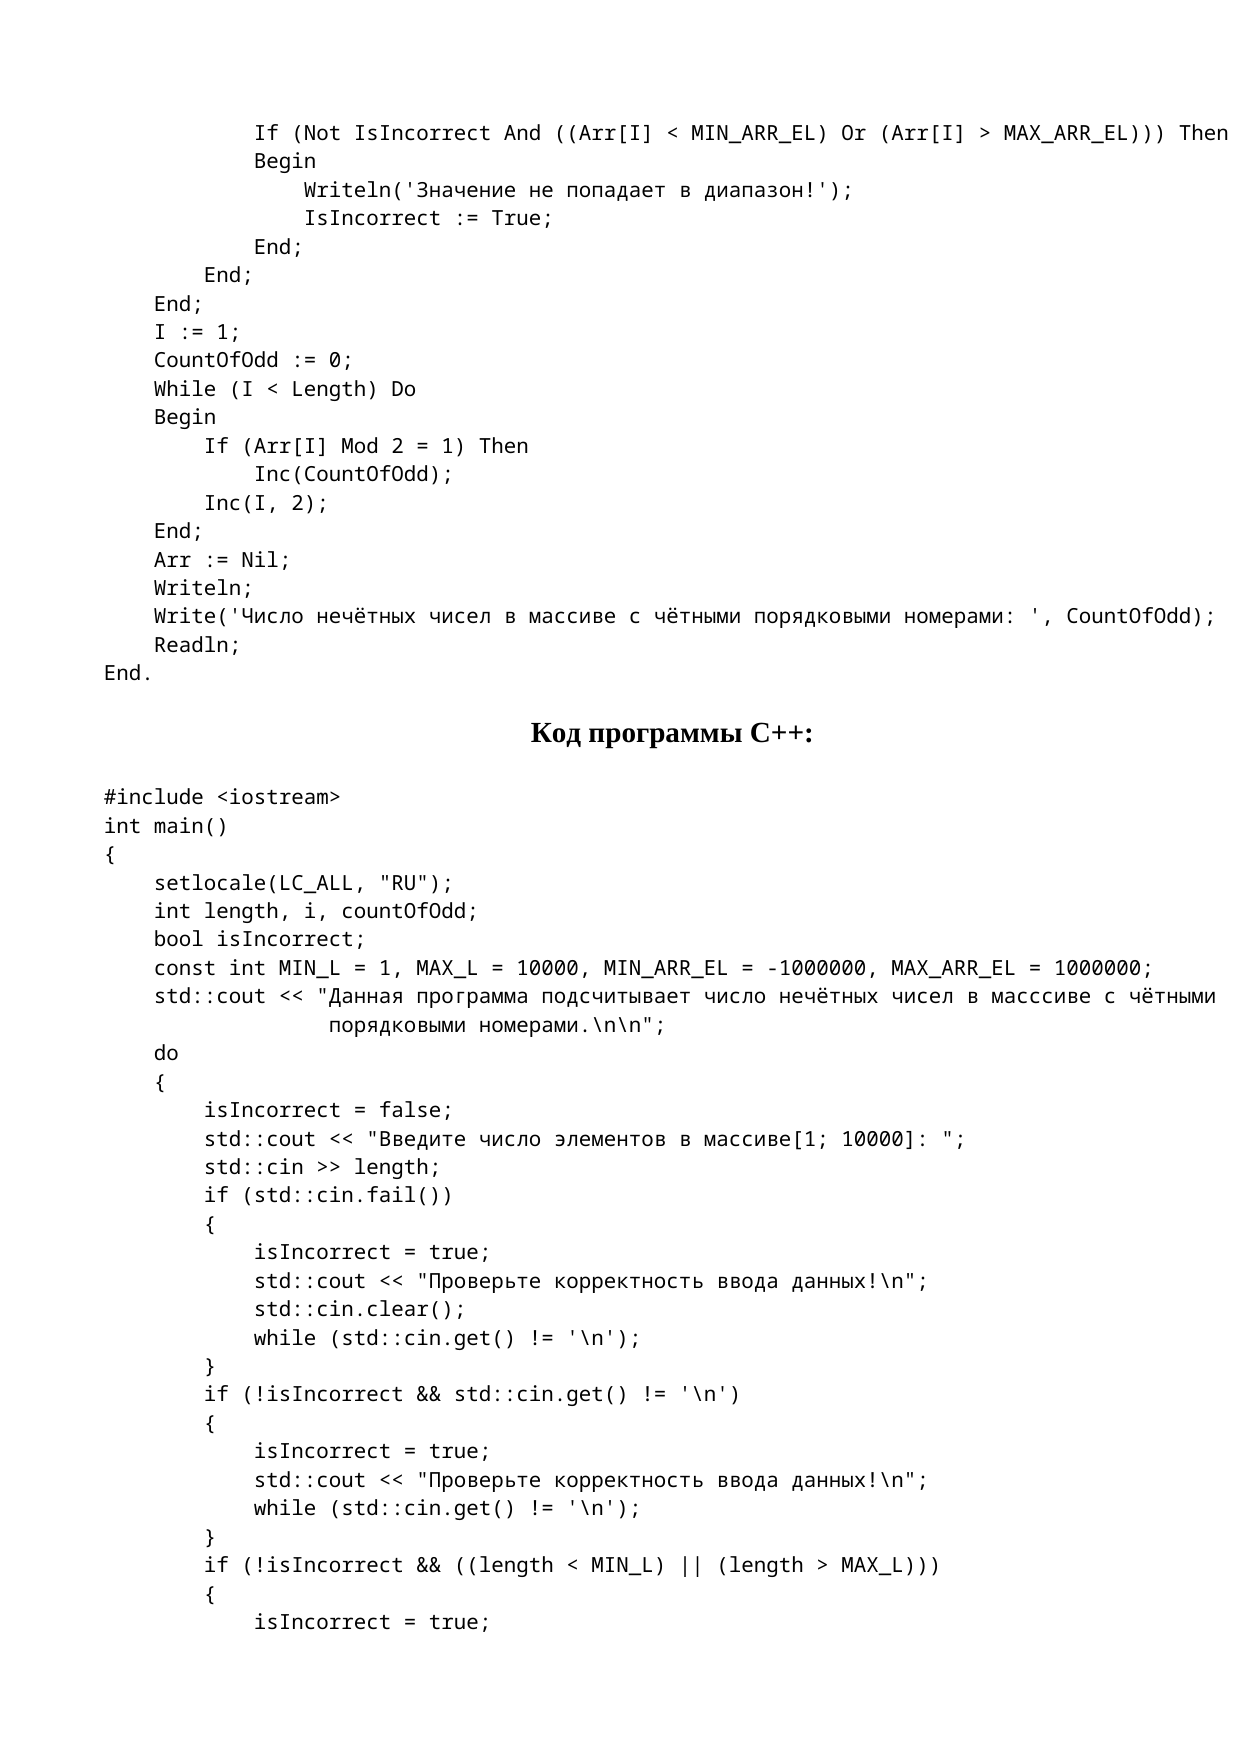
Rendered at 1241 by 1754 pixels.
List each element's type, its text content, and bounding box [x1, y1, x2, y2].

text while (std::cin.get() != '\n'); [103, 1323, 1240, 1351]
text порядковыми номерами.\n\n"; [103, 1010, 1240, 1038]
text If (Not IsIncorrect And ((Arr[I] < MIN_ARR_EL) Or (Arr[I] > MAX_ARR_EL))) Then [103, 118, 1240, 147]
text Begin [103, 147, 1240, 175]
text CountOfOdd := 0; [103, 346, 1240, 374]
text Writeln('Значение не попадает в диапазон!'); [103, 175, 1240, 203]
text setlocale(LC_ALL, "RU"); [103, 868, 1240, 896]
text isIncorrect = true; [103, 1607, 1240, 1636]
text End; [103, 289, 1240, 317]
text End; [103, 516, 1240, 545]
text #include <iostream> [103, 782, 1240, 811]
text while (std::cin.get() != '\n'); [103, 1493, 1240, 1522]
text Inc(I, 2); [103, 488, 1240, 516]
text isIncorrect = true; [103, 1436, 1240, 1465]
text End; [103, 260, 1240, 289]
text int length, i, countOfOdd; [103, 896, 1240, 924]
text IsIncorrect := True; [103, 203, 1240, 232]
text do [103, 1038, 1240, 1067]
text I := 1; [103, 317, 1240, 346]
text } [103, 1351, 1240, 1379]
text if (std::cin.fail()) [103, 1181, 1240, 1209]
text std::cin >> length; [103, 1152, 1240, 1181]
text std::cout << "Введите число элементов в массиве[1; 10000]: "; [103, 1124, 1240, 1152]
text Begin [103, 402, 1240, 431]
text if (!isIncorrect && ((length < MIN_L) || (length > MAX_L))) [103, 1550, 1240, 1579]
text isIncorrect = false; [103, 1095, 1240, 1124]
text { [103, 1209, 1240, 1237]
text Write('Число нечётных чисел в массиве с чётными порядковыми номерами: ', CountOfOdd); [103, 602, 1240, 630]
text { [103, 1579, 1240, 1607]
text If (Arr[I] Mod 2 = 1) Then [103, 431, 1240, 459]
text const int MIN_L = 1, MAX_L = 10000, MIN_ARR_EL = -1000000, MAX_ARR_EL = 1000000; [103, 953, 1240, 981]
text Inc(CountOfOdd); [103, 459, 1240, 488]
text Writeln; [103, 573, 1240, 602]
text std::cin.clear(); [103, 1294, 1240, 1323]
text { [103, 839, 1240, 868]
text int main() [103, 811, 1240, 839]
text Код программы С++: [103, 715, 1240, 749]
text bool isIncorrect; [103, 924, 1240, 953]
text Readln; [103, 630, 1240, 658]
text std::cout << "Проверьте корректность ввода данных!\n"; [103, 1465, 1240, 1493]
text std::cout << "Данная программа подсчитывает число нечётных чисел в масссиве с чётными [103, 981, 1240, 1010]
text { [103, 1067, 1240, 1095]
text } [103, 1522, 1240, 1550]
text Arr := Nil; [103, 545, 1240, 573]
text { [103, 1408, 1240, 1436]
text if (!isIncorrect && std::cin.get() != '\n') [103, 1379, 1240, 1408]
text std::cout << "Проверьте корректность ввода данных!\n"; [103, 1266, 1240, 1294]
text End. [103, 658, 1240, 687]
text While (I < Length) Do [103, 374, 1240, 402]
text End; [103, 232, 1240, 260]
text isIncorrect = true; [103, 1237, 1240, 1266]
